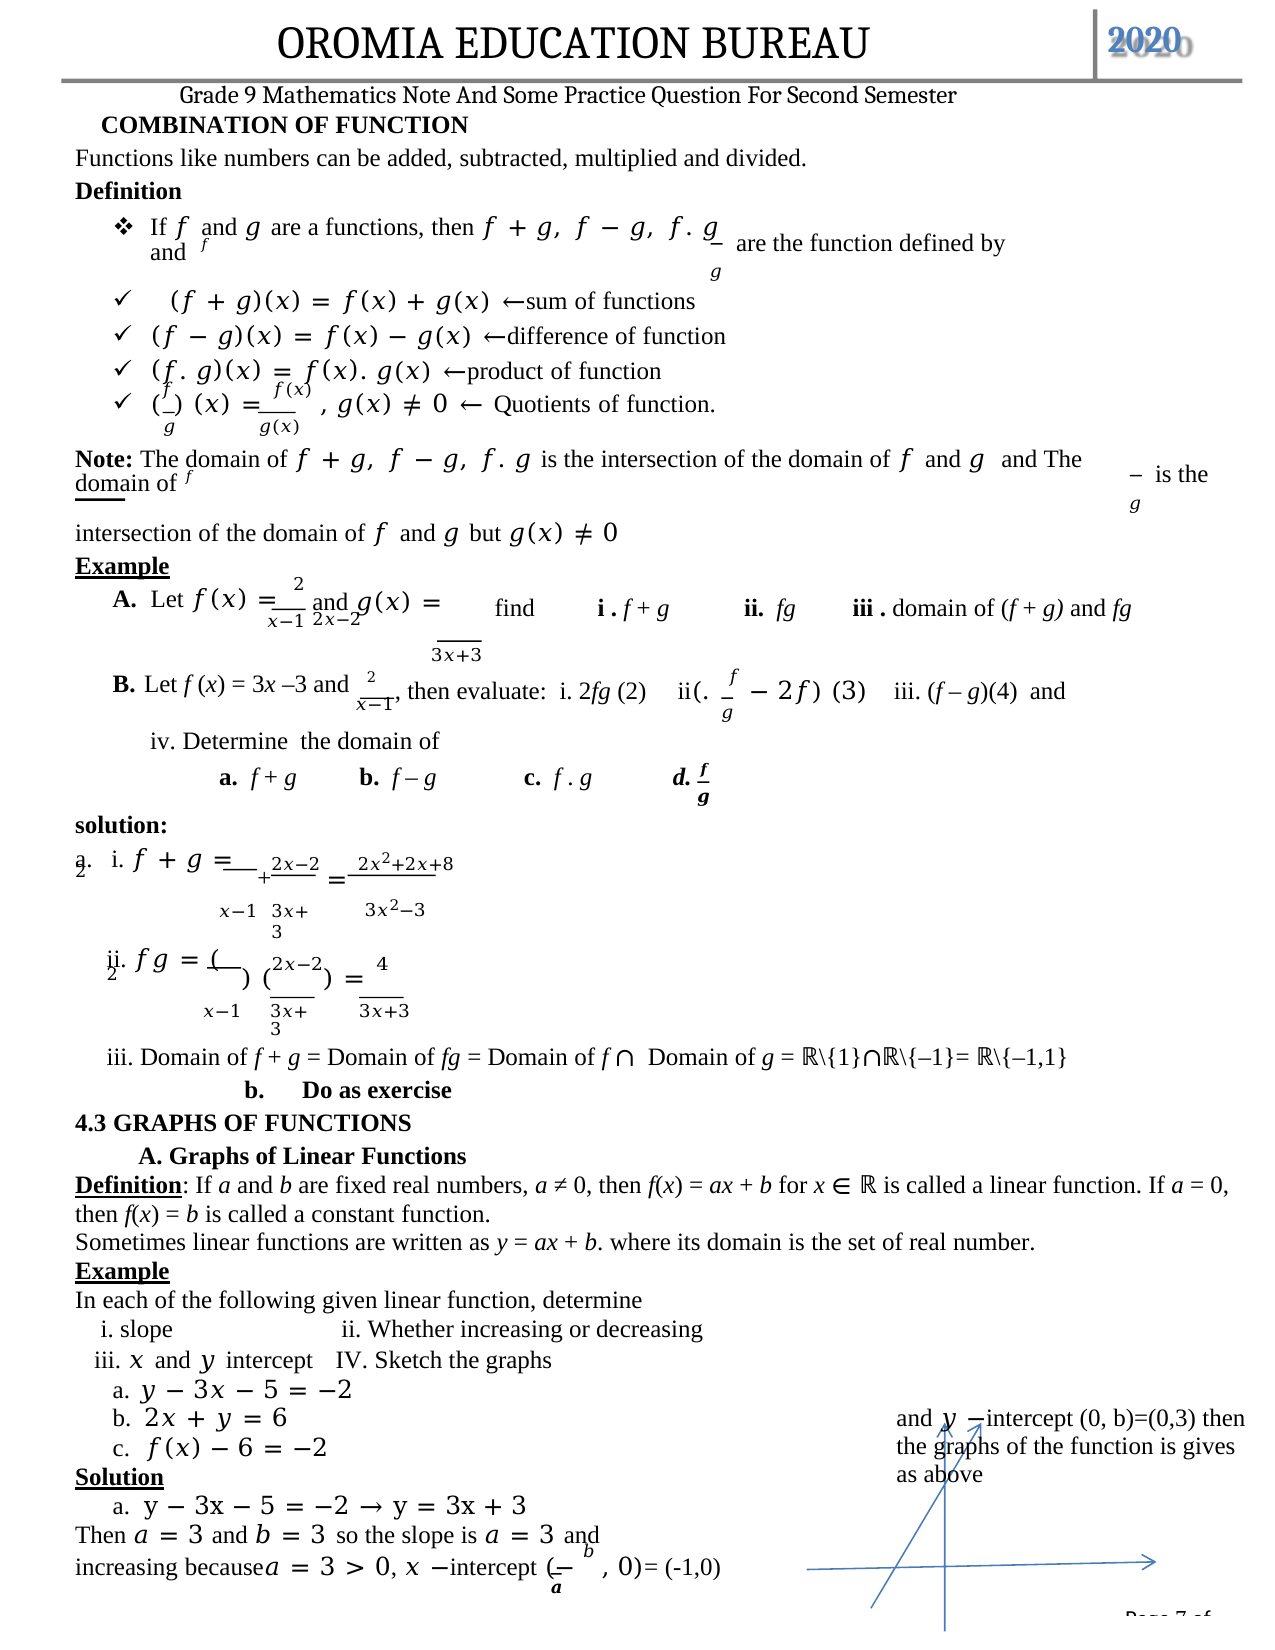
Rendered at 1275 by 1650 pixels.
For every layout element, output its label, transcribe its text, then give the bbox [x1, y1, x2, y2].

text Example [75, 1257, 1254, 1285]
list f + g b. f – g c. f . g d. 𝒇 [219, 766, 1254, 790]
text Then 𝑎 = 3 and 𝑏 = 3 so the slope is 𝑎 = 3 and [75, 1520, 852, 1549]
list GRAPHS OF FUNCTIONS [75, 1108, 1254, 1137]
subtitle solution: [75, 811, 245, 839]
subtitle Definition [75, 176, 1254, 205]
text b. 2𝑥 + 𝑦 = 6 [112, 1404, 852, 1433]
text Sometimes linear functions are written as y = ax + b. where its domain is the set of real number. [75, 1228, 1254, 1257]
picture [1168, 33, 1175, 50]
subtitle COMBINATION OF FUNCTION [101, 110, 1254, 139]
list If 𝑓 and 𝑔 are a functions, then 𝑓 + 𝑔, 𝑓 − 𝑔, 𝑓. 𝑔 and 𝑓 [112, 216, 722, 265]
text A. Let 𝑓(𝑥) = 2 [112, 582, 305, 614]
text Solution [75, 1462, 852, 1491]
list (𝑓 + 𝑔)(𝑥) = 𝑓(𝑥) + 𝑔(𝑥) ←sum of functions [112, 283, 1254, 315]
text a. i. 𝑓 + 𝑔 = 2 [75, 846, 245, 900]
text In each of the following given linear function, determine [75, 1285, 1254, 1314]
subtitle A. Graphs of Linear Functions [138, 1141, 1254, 1170]
text are the function defined by [736, 228, 1254, 257]
text iii. 𝑥 and 𝑦 intercept IV. Sketch the graphs a. 𝑦 − 3𝑥 − 5 = −2 [94, 1343, 559, 1404]
text intersection of the domain of 𝑓 and 𝑔 but 𝑔(𝑥) ≠ 0 [75, 516, 1254, 547]
text 𝑔 [35, 265, 722, 281]
text and 𝑦 −intercept (0, b)=(0,3) then the graphs of the function is gives as above [896, 1404, 1254, 1488]
text 𝑔 𝑔(𝑥) [162, 419, 1254, 436]
text 𝑥−1 [35, 900, 257, 921]
text 3𝑥+3 [271, 900, 315, 942]
text find i . f + g ii. fg iii . domain of (f + g) and fg [494, 593, 1254, 622]
text Note: The domain of 𝑓 + 𝑔, 𝑓 − 𝑔, 𝑓. 𝑔 is the intersection of the domain of 𝑓 and 𝑔 and The domain of 𝑓 [75, 448, 1141, 496]
picture [1108, 33, 1195, 60]
text 𝒂 [548, 1582, 564, 1596]
text a. y − 3x − 5 = −2 → y = 3x + 3 [112, 1491, 852, 1520]
list slope ii. Whether increasing or decreasing [100, 1314, 1254, 1343]
text and 𝑔(𝑥) = 2𝑥−2 [312, 585, 482, 649]
text +2𝑥−2 = 2𝑥2+2𝑥+8 [257, 852, 1254, 876]
text 𝑥−1 [35, 614, 305, 630]
list (𝑓 − 𝑔)(𝑥) = 𝑓(𝑥) − 𝑔(𝑥) ←difference of function [112, 318, 1254, 350]
list Determine the domain of [150, 726, 1254, 755]
text 3𝑥2−3 [364, 900, 1254, 921]
picture [1131, 33, 1138, 50]
text Grade 9 Mathematics Note And Some Practice Question For Second Semester [179, 81, 1254, 110]
text 𝑥−1 [35, 698, 394, 713]
text , then evaluate: i. 2fg (2) ii(. 𝑓 − 2𝑓) (3) iii. (f – g)(4) and [396, 674, 1066, 706]
subtitle Do as exercise [244, 1075, 1254, 1104]
text Definition: If a and b are fixed real numbers, a ≠ 0, then f(x) = ax + b for x ∈ ℝ is called a linear function. If a = 0, then f(x) = b is called a constant function. [75, 1170, 1254, 1228]
text ) (2𝑥−2) = 4 [241, 947, 1254, 977]
text 𝑔 [719, 706, 735, 722]
text 3𝑥+3 [270, 1004, 314, 1039]
text increasing because𝑎 = 3 > 0, 𝑥 −intercept (− 𝑏 , 0)= (-1,0) [75, 1550, 852, 1582]
text iii. Domain of f + g = Domain of fg = Domain of f ∩ Domain of g = ℝ\{1}∩ℝ\{–1}= ℝ\{–1,1} [106, 1041, 1254, 1071]
text is the [1155, 459, 1254, 488]
text Functions like numbers can be added, subtracted, multiplied and divided. [75, 143, 1254, 172]
list (𝑓. 𝑔)(𝑥) = 𝑓(𝑥). 𝑔(𝑥) ←product of function [112, 353, 1254, 384]
picture [1108, 33, 1118, 49]
text Example [75, 551, 1254, 580]
text 𝒈 [163, 790, 1243, 806]
text ii. 𝑓𝑔 = ( 2 [106, 943, 229, 1004]
text 3𝑥+3 [309, 649, 482, 665]
text 𝑥−1 [35, 1004, 241, 1021]
text c. 𝑓(𝑥) − 6 = −2 [112, 1433, 852, 1462]
list (𝑓) (𝑥) = 𝑓(𝑥) , 𝑔(𝑥) ≠ 0 ← Quotients of function. [112, 388, 1254, 419]
text B. Let f (x) = 3x –3 and 2 [112, 673, 394, 698]
text 𝑔 [35, 496, 1141, 512]
text 3𝑥+3 [359, 1004, 1254, 1021]
